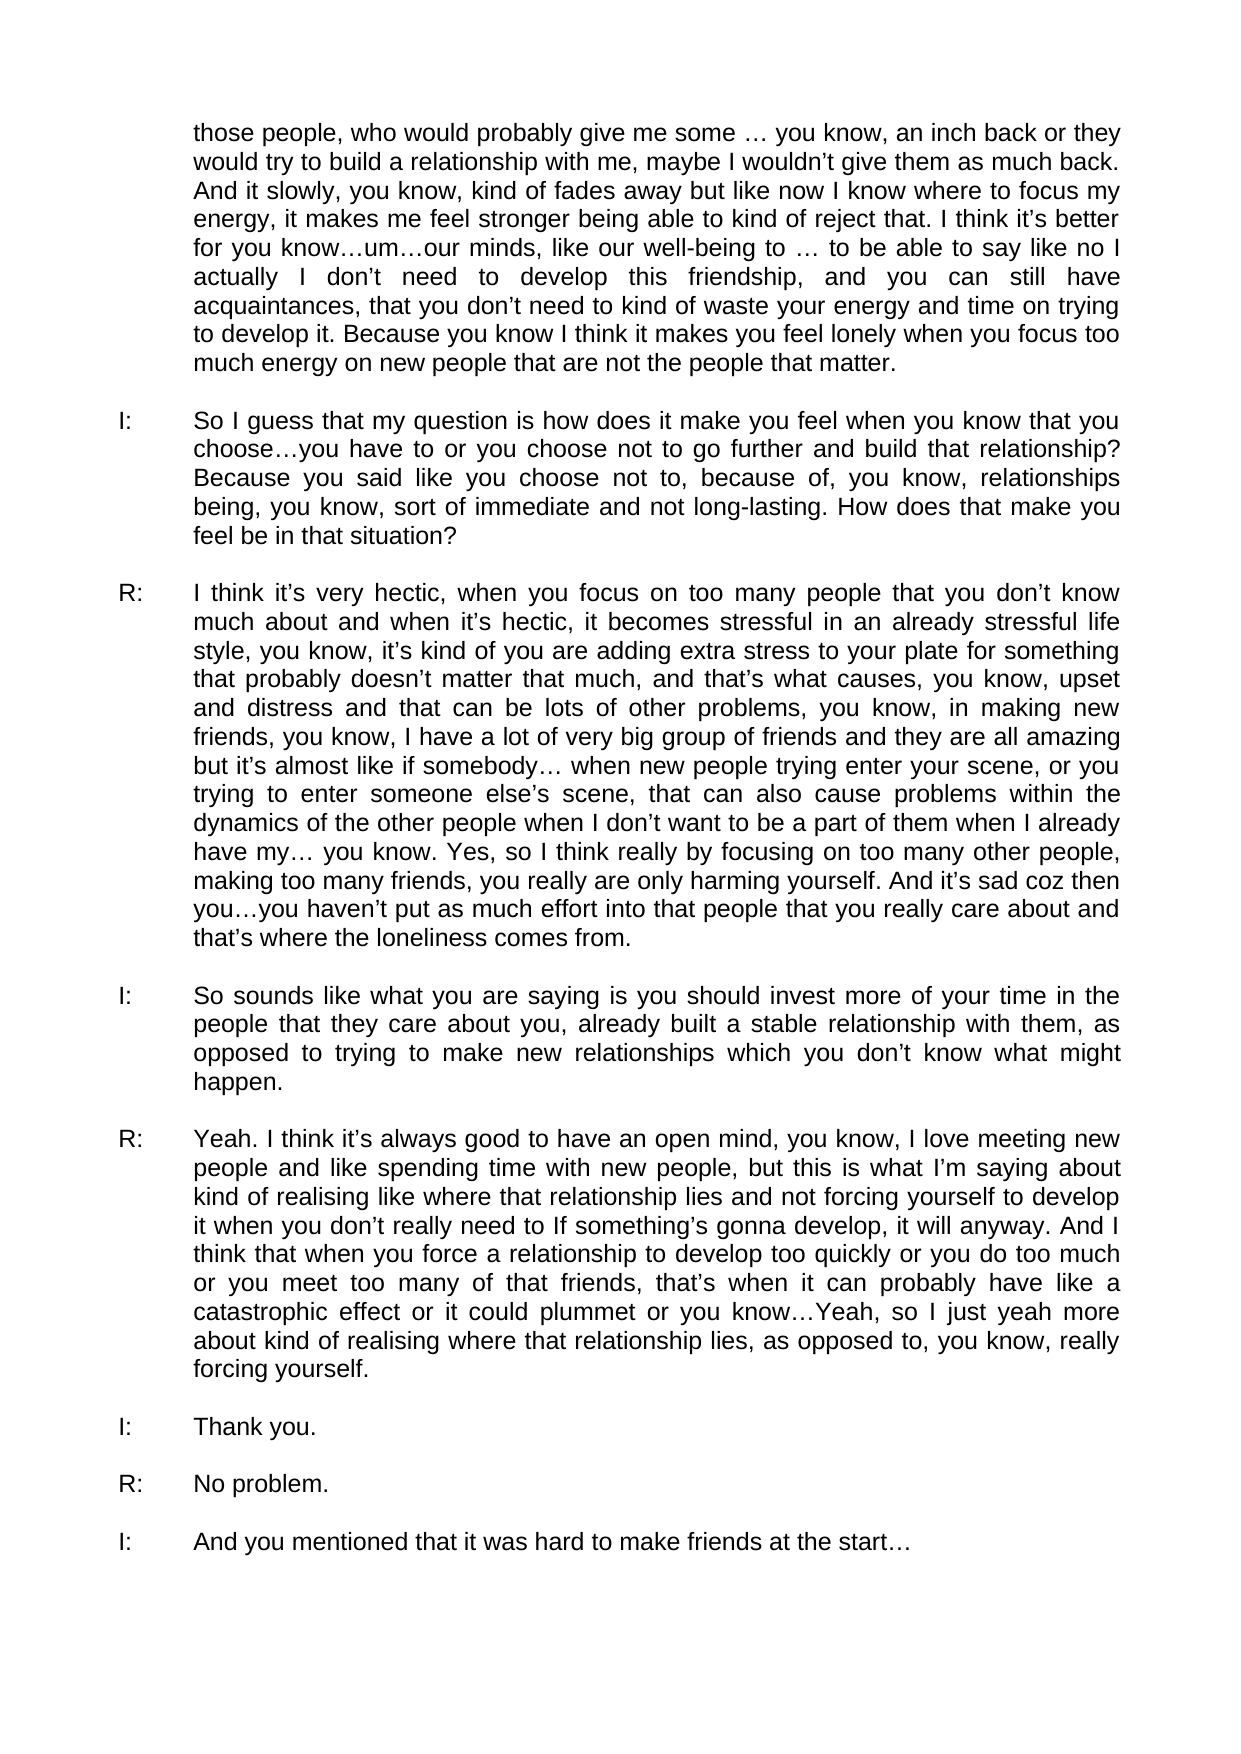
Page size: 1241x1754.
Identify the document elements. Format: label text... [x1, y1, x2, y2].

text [118, 118, 1122, 377]
text I: So I guess that my question is how does it make you feel when you know that you choose…you have to or you choose not to go further and build that relationship? Because you said like you choose not to, because of, you know, relationships being, you know, sort of immediate and not long-lasting. How does that make you feel be in that situation? [118, 406, 1122, 549]
text R: Yeah. I think it’s always good to have an open mind, you know, I love meeting new people and like spending time with new people, but this is what I’m saying about kind of realising like where that relationship lies and not forcing yourself to develop it when you don’t really need to If something’s gonna develop, it will anyway. And I think that when you force a relationship to develop too quickly or you do too much or you meet too many of that friends, that’s when it can probably have like a catastrophic effect or it could plummet or you know…Yeah, so I just yeah more about kind of realising where that relationship lies, as opposed to, you know, really forcing yourself. [118, 1124, 1122, 1383]
text I: So sounds like what you are saying is you should invest more of your time in the people that they care about you, already built a stable relationship with them, as opposed to trying to make new relationships which you don’t know what might happen. [118, 981, 1122, 1096]
text I: Thank you. [118, 1412, 1122, 1441]
text R: I think it’s very hectic, when you focus on too many people that you don’t know much about and when it’s hectic, it becomes stressful in an already stressful life style, you know, it’s kind of you are adding extra stress to your plate for something that probably doesn’t matter that much, and that’s what causes, you know, upset and distress and that can be lots of other problems, you know, in making new friends, you know, I have a lot of very big group of friends and they are all amazing but it’s almost like if somebody… when new people trying enter your scene, or you trying to enter someone else’s scene, that can also cause problems within the dynamics of the other people when I don’t want to be a part of them when I already have my… you know. Yes, so I think really by focusing on too many other people, making too many friends, you really are only harming yourself. And it’s sad coz then you…you haven’t put as much effort into that people that you really care about and that’s where the loneliness comes from. [118, 578, 1122, 952]
text R: No problem. [118, 1469, 1122, 1498]
text I: And you mentioned that it was hard to make friends at the start… [118, 1527, 1122, 1556]
